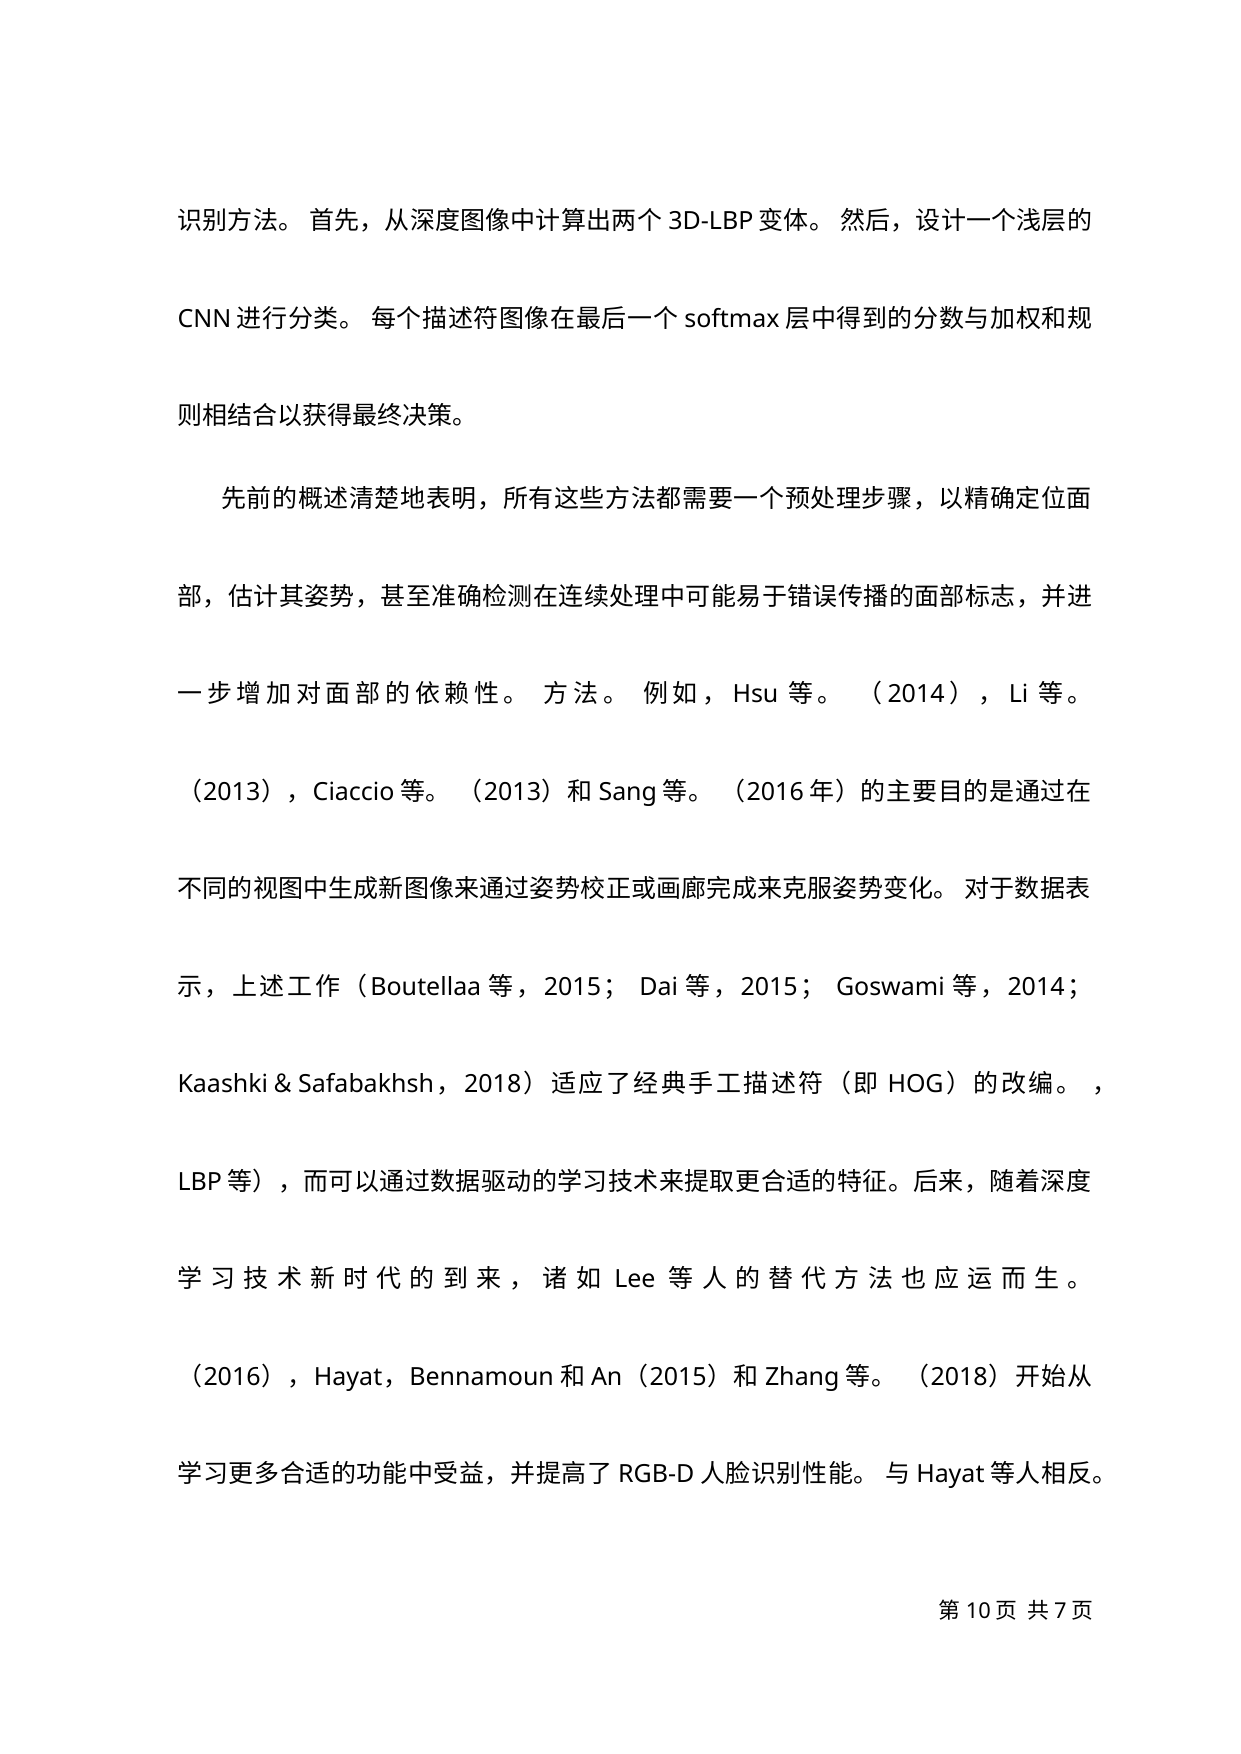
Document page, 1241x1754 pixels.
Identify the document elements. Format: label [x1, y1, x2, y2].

text [177, 186, 1092, 446]
text [177, 464, 1092, 1504]
